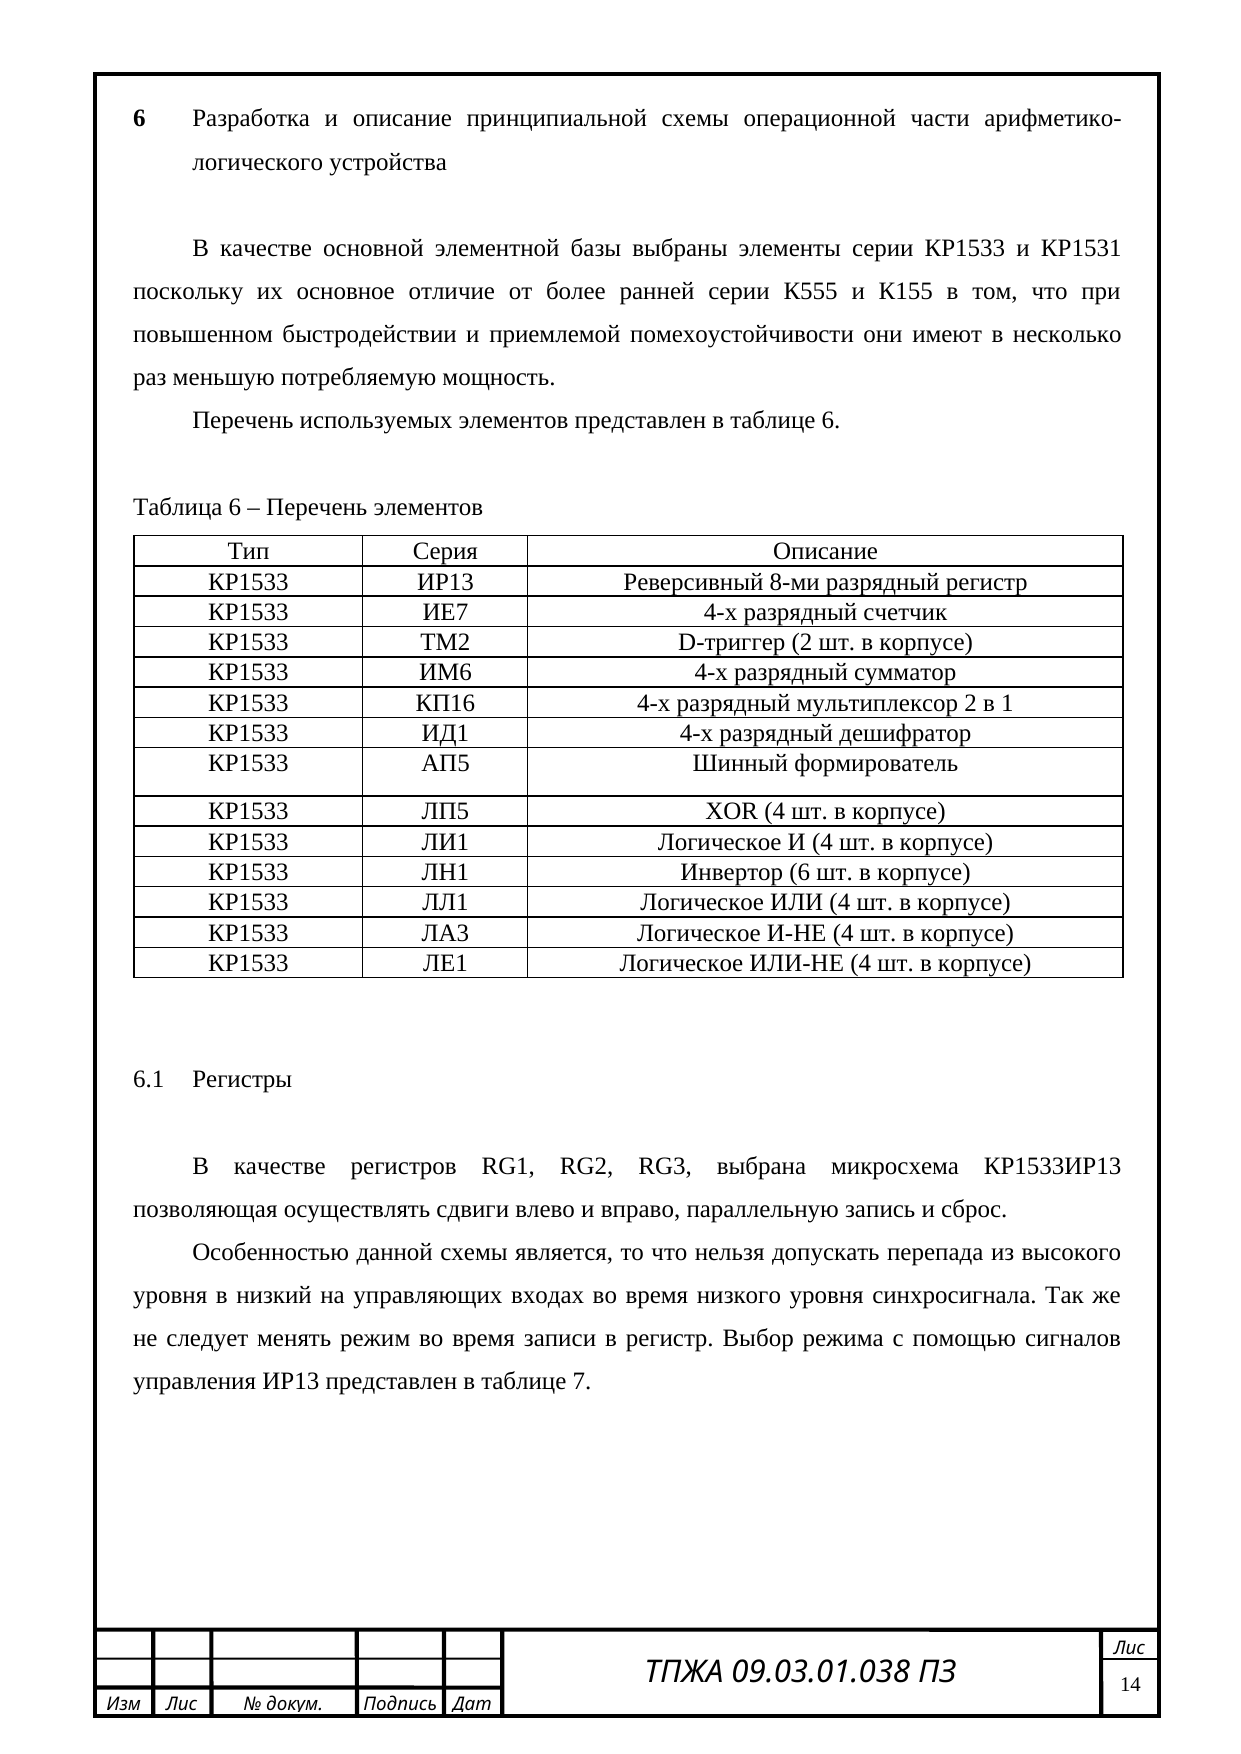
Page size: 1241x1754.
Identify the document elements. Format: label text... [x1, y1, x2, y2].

table_cell КР1533 [135, 948, 362, 977]
table_header Описание [528, 536, 1122, 565]
table_cell КР1533 [135, 748, 362, 795]
table_cell ИЕ7 [363, 597, 527, 626]
table_cell ИМ6 [363, 658, 527, 686]
table_cell Шинный формирователь [528, 748, 1122, 795]
table_cell КР1533 [135, 857, 362, 886]
table_cell КР1533 [135, 718, 362, 747]
table_cell ЛЛ1 [363, 887, 527, 916]
table_cell ИР13 [363, 567, 527, 595]
table_cell D-триггер (2 шт. в корпусе) [528, 627, 1122, 656]
table_cell 4-х разрядный счетчик [528, 597, 1122, 626]
subtitle Регистры [133, 1064, 1122, 1093]
table_cell КР1533 [135, 658, 362, 686]
table_cell Логическое И-НЕ (4 шт. в корпусе) [528, 918, 1122, 946]
table_cell АП5 [363, 748, 527, 795]
subtitle Разработка и описание принципиальной схемы операционной части арифметико-логического устройства [133, 103, 1122, 175]
table_cell КР1533 [135, 567, 362, 595]
table_cell Логическое ИЛИ-НЕ (4 шт. в корпусе) [528, 948, 1122, 977]
table_cell ЛН1 [363, 857, 527, 886]
table_cell ЛП5 [363, 797, 527, 825]
table_cell КР1533 [135, 827, 362, 856]
table_cell Реверсивный 8-ми разрядный регистр [528, 567, 1122, 595]
table_cell КР1533 [135, 797, 362, 825]
table_cell 4-х разрядный дешифратор [528, 718, 1122, 747]
text В качестве основной элементной базы выбраны элементы серии КР1533 и КР1531 поскольку их основное отличие от более ранней серии К555 и К155 в том, что при повышенном быстродействии и приемлемой помехоустойчивости они имеют в несколько раз меньшую потребляемую мощность. [133, 233, 1122, 391]
text Таблица 6 – Перечень элементов [133, 492, 1122, 520]
table_cell Логическое И (4 шт. в корпусе) [528, 827, 1122, 856]
table_cell ЛA3 [363, 918, 527, 946]
table_cell КР1533 [135, 688, 362, 717]
table_cell КР1533 [135, 918, 362, 946]
text В качестве регистров RG1, RG2, RG3, выбрана микросхема КР1533ИР13 позволяющая осуществлять сдвиги влево и вправо, параллельную запись и сброс. [133, 1151, 1122, 1223]
table_cell Логическое ИЛИ (4 шт. в корпусе) [528, 887, 1122, 916]
table_header Серия [363, 536, 527, 565]
table_cell 4-х разрядный сумматор [528, 658, 1122, 686]
text Особенностью данной схемы является, то что нельзя допускать перепада из высокого уровня в низкий на управляющих входах во время низкого уровня синхросигнала. Так же не следует менять режим во время записи в регистр. Выбор режима с помощью сигналов управления ИР13 представлен в таблице 7. [133, 1237, 1122, 1395]
table_cell КП16 [363, 688, 527, 717]
table_cell 4-х разрядный мультиплексор 2 в 1 [528, 688, 1122, 717]
table_cell ЛИ1 [363, 827, 527, 856]
table_cell КР1533 [135, 887, 362, 916]
table_cell КР1533 [135, 597, 362, 626]
table_cell ТМ2 [363, 627, 527, 656]
table_header Тип [135, 536, 362, 565]
table_cell КР1533 [135, 627, 362, 656]
table_cell XOR (4 шт. в корпусе) [528, 797, 1122, 825]
table_cell ИД1 [363, 718, 527, 747]
text Перечень используемых элементов представлен в таблице 6. [133, 405, 1122, 434]
table_cell Инвертор (6 шт. в корпусе) [528, 857, 1122, 886]
table_cell ЛE1 [363, 948, 527, 977]
